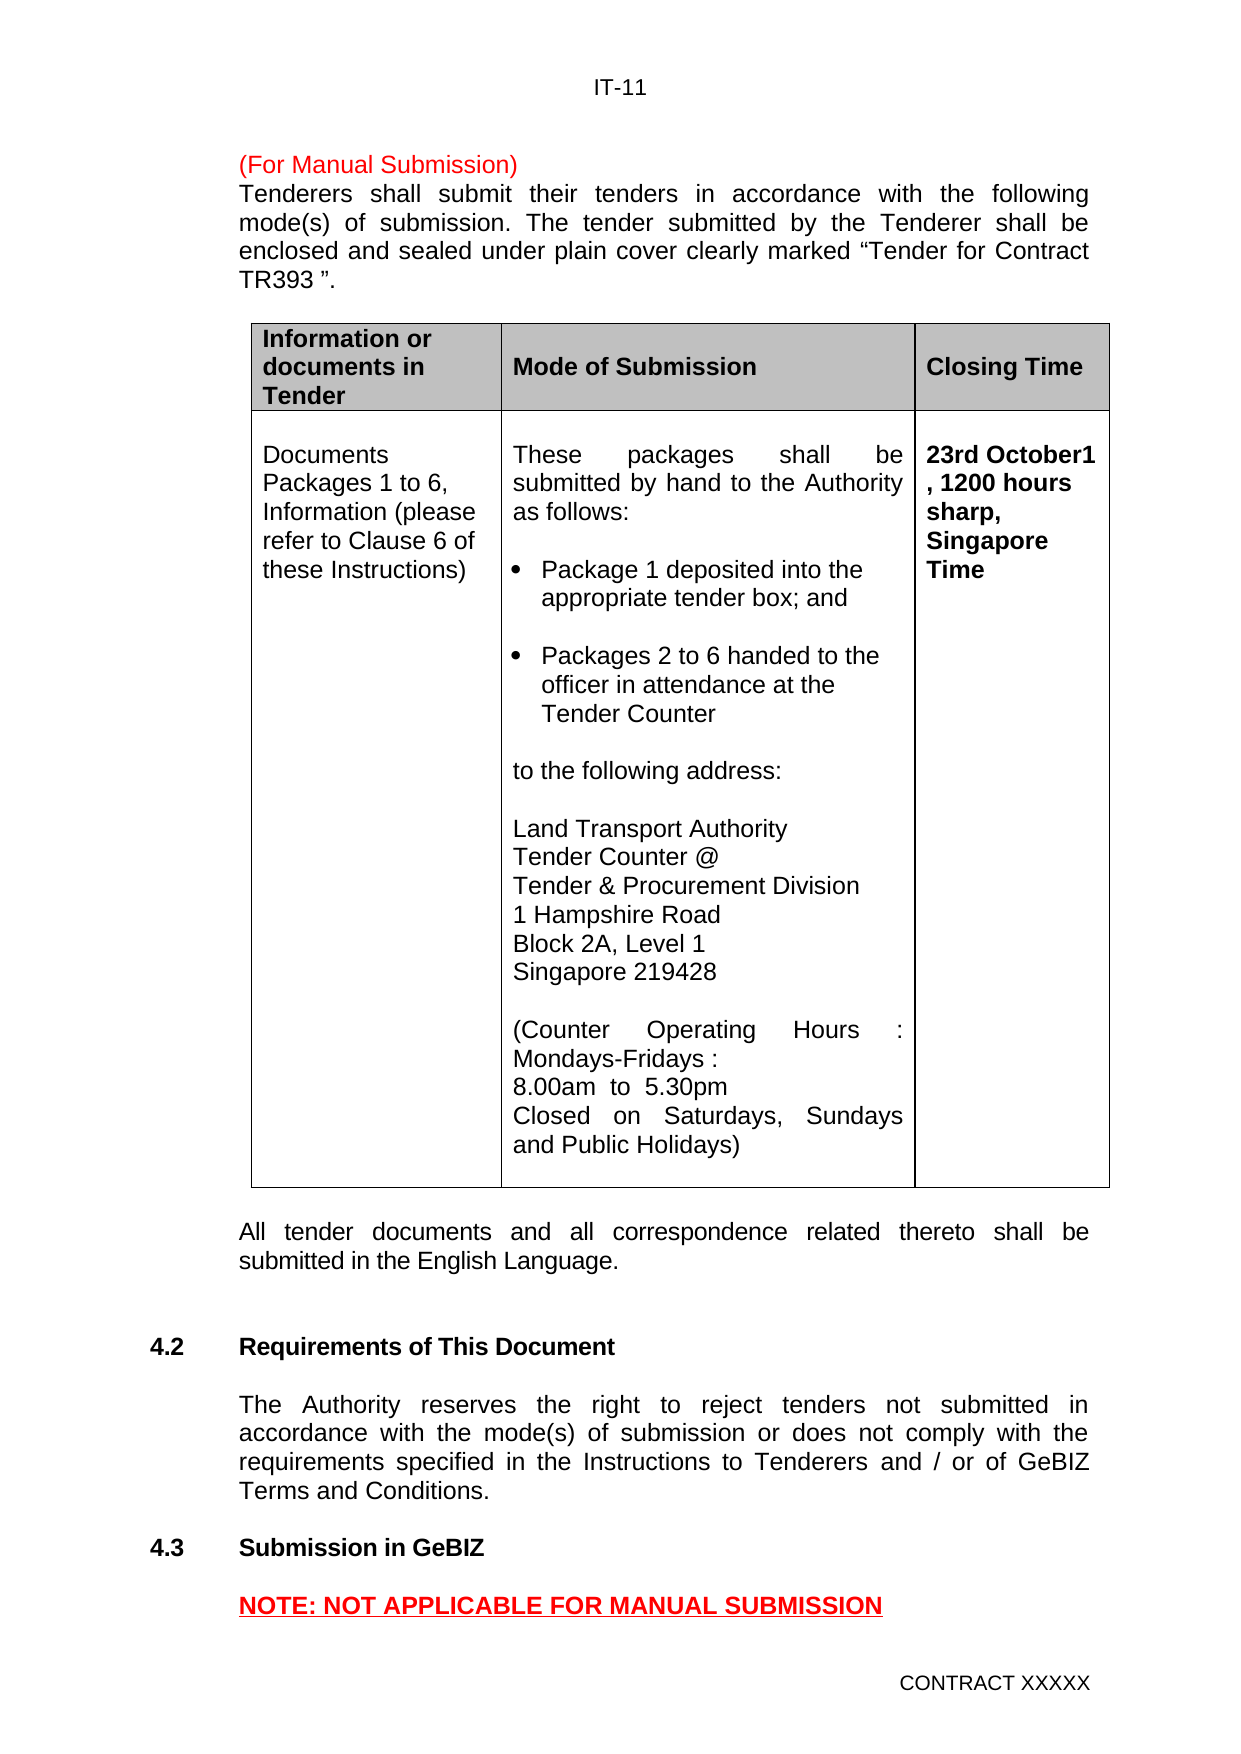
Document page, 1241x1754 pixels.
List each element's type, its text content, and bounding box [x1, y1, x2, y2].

table_header Closing Time [916, 324, 1109, 410]
table_cell Documents Packages 1 to 6, Information (please refer to Clause 6 of these Instructions) [252, 411, 501, 1187]
table_cell 23rd October1 , 1200 hours sharp, Singapore Time [916, 411, 1109, 1187]
table_cell These packages shall be submitted by hand to the Authority as follows: Package 1 deposited into the appropriate tender box; and Packages 2 to 6 handed to the officer in attendance at the Tender Counter to the following address: Land Transport Authority Tender Counter @ Tender & Procurement Division 1 Hampshire Road Block 2A, Level 1 Singapore 219428 (Counter Operating Hours : Mondays-Fridays : 8.00am to 5.30pm Closed on Saturdays, Sundays and Public Holidays) [502, 411, 914, 1187]
list Requirements of This Document [150, 1332, 1090, 1361]
text Tenderers shall submit their tenders in accordance with the following mode(s) of submission. The tender submitted by the Tenderer shall be enclosed and sealed under plain cover clearly marked “Tender for Contract TR393 ”. [239, 179, 1090, 294]
text All tender documents and all correspondence related thereto shall be submitted in the English Language. [239, 1217, 1090, 1274]
table_header Information or documents in Tender [252, 324, 501, 410]
list Submission in GeBIZ [150, 1533, 1090, 1562]
text (For Manual Submission) [239, 150, 1090, 179]
table_header Mode of Submission [502, 324, 914, 410]
text The Authority reserves the right to reject tenders not submitted in accordance with the mode(s) of submission or does not comply with the requirements specified in the Instructions to Tenderers and / or of GeBIZ Terms and Conditions. [239, 1389, 1090, 1504]
text NOTE: NOT APPLICABLE FOR MANUAL SUBMISSION [239, 1591, 1090, 1619]
